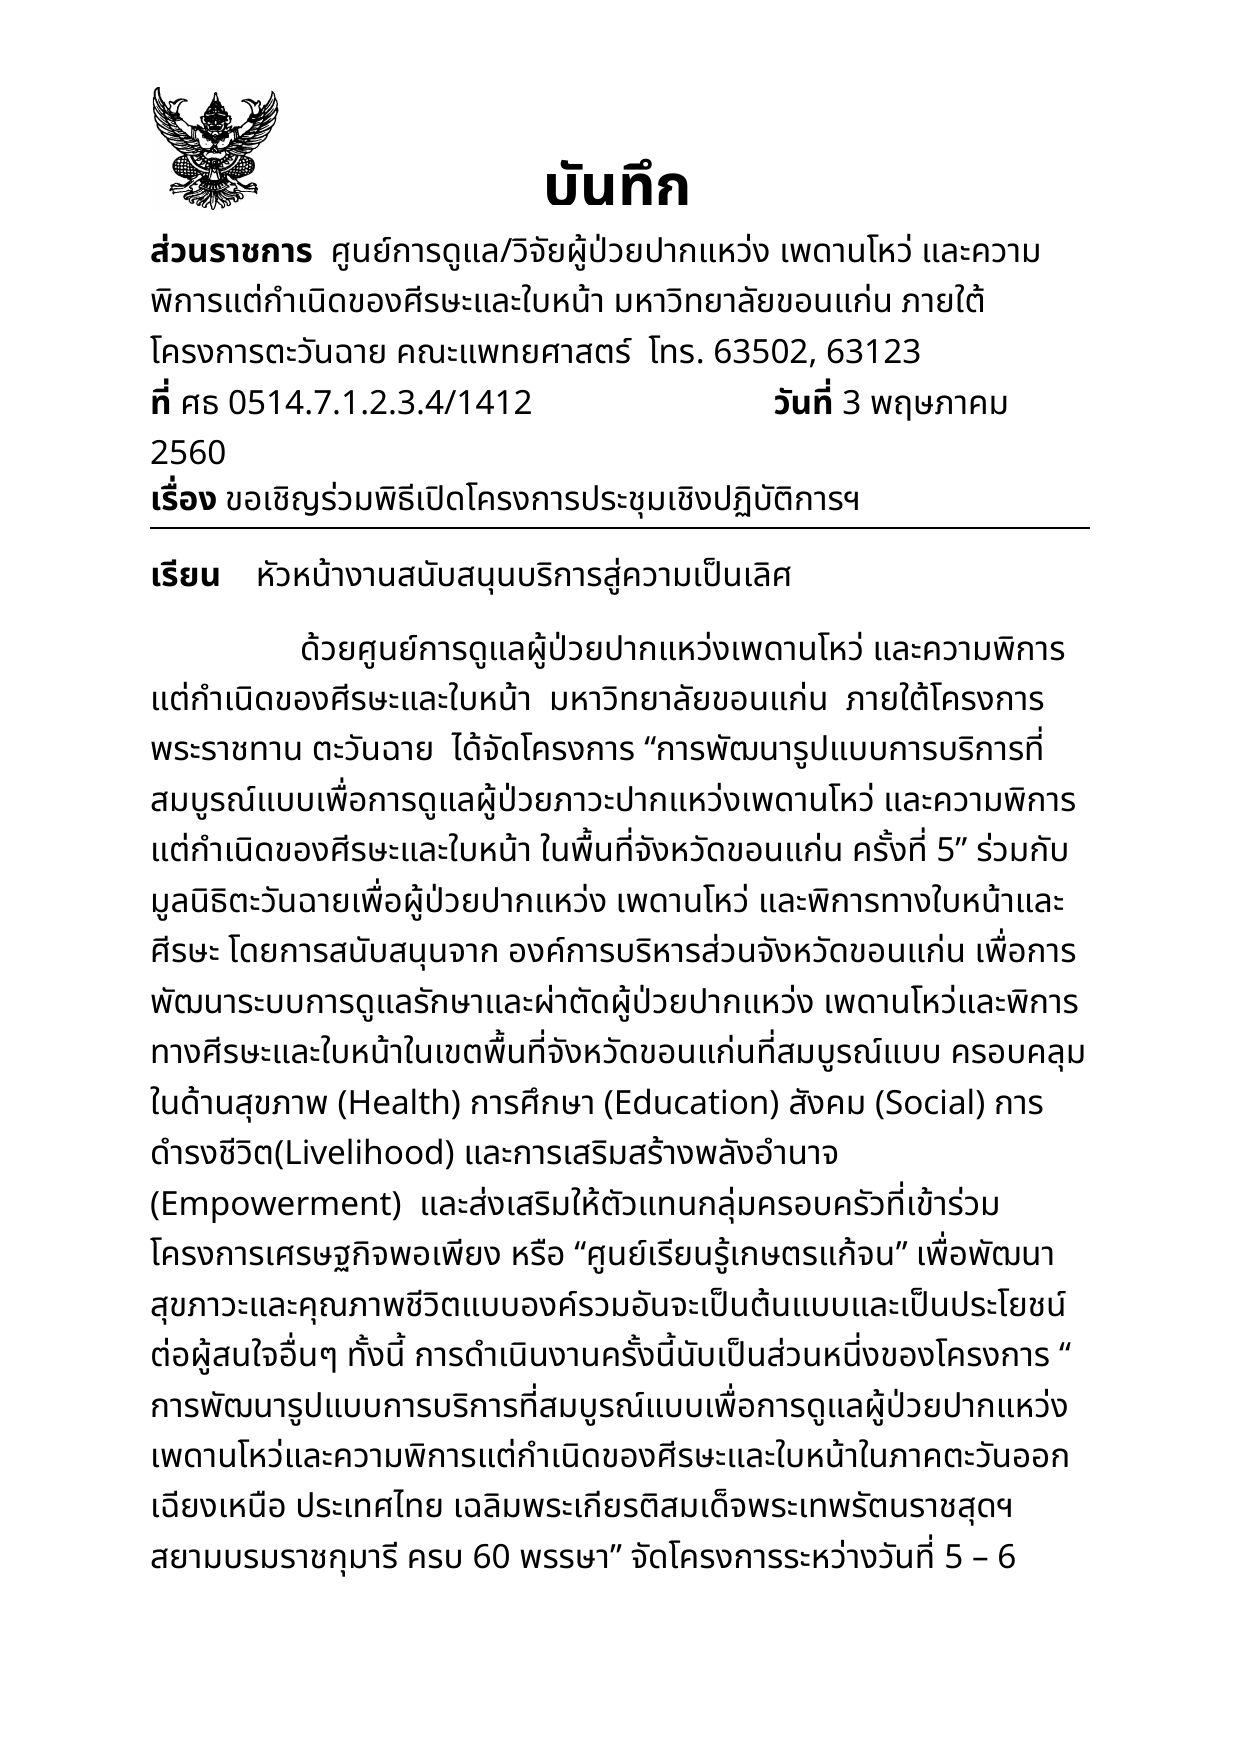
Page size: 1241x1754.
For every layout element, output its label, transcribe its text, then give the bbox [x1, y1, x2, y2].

picture [152, 87, 279, 211]
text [150, 624, 1090, 1583]
subtitle ส่วนราชการ ศูนย์การดูแล/วิจัยผู้ป่วยปากแหว่ง เพดานโหว่ และความพิการแต่กำเนิดของศีรษะและใบหน้า มหาวิทยาลัยขอนแก่น ภายใต้โครงการตะวันฉาย คณะแพทยศาสตร์ โทร. 63502, 63123 [150, 227, 1090, 378]
subtitle ที่ ศธ 0514.7.1.2.3.4/1412 วันที่ 3 พฤษภาคม 2560 [150, 378, 1090, 474]
text เรียน หัวหน้างานสนับสนุนบริการสู่ความเป็นเลิศ [150, 551, 1090, 602]
text เรื่อง ขอเชิญร่วมพิธีเปิดโครงการประชุมเชิงปฏิบัติการฯ [150, 474, 1090, 527]
